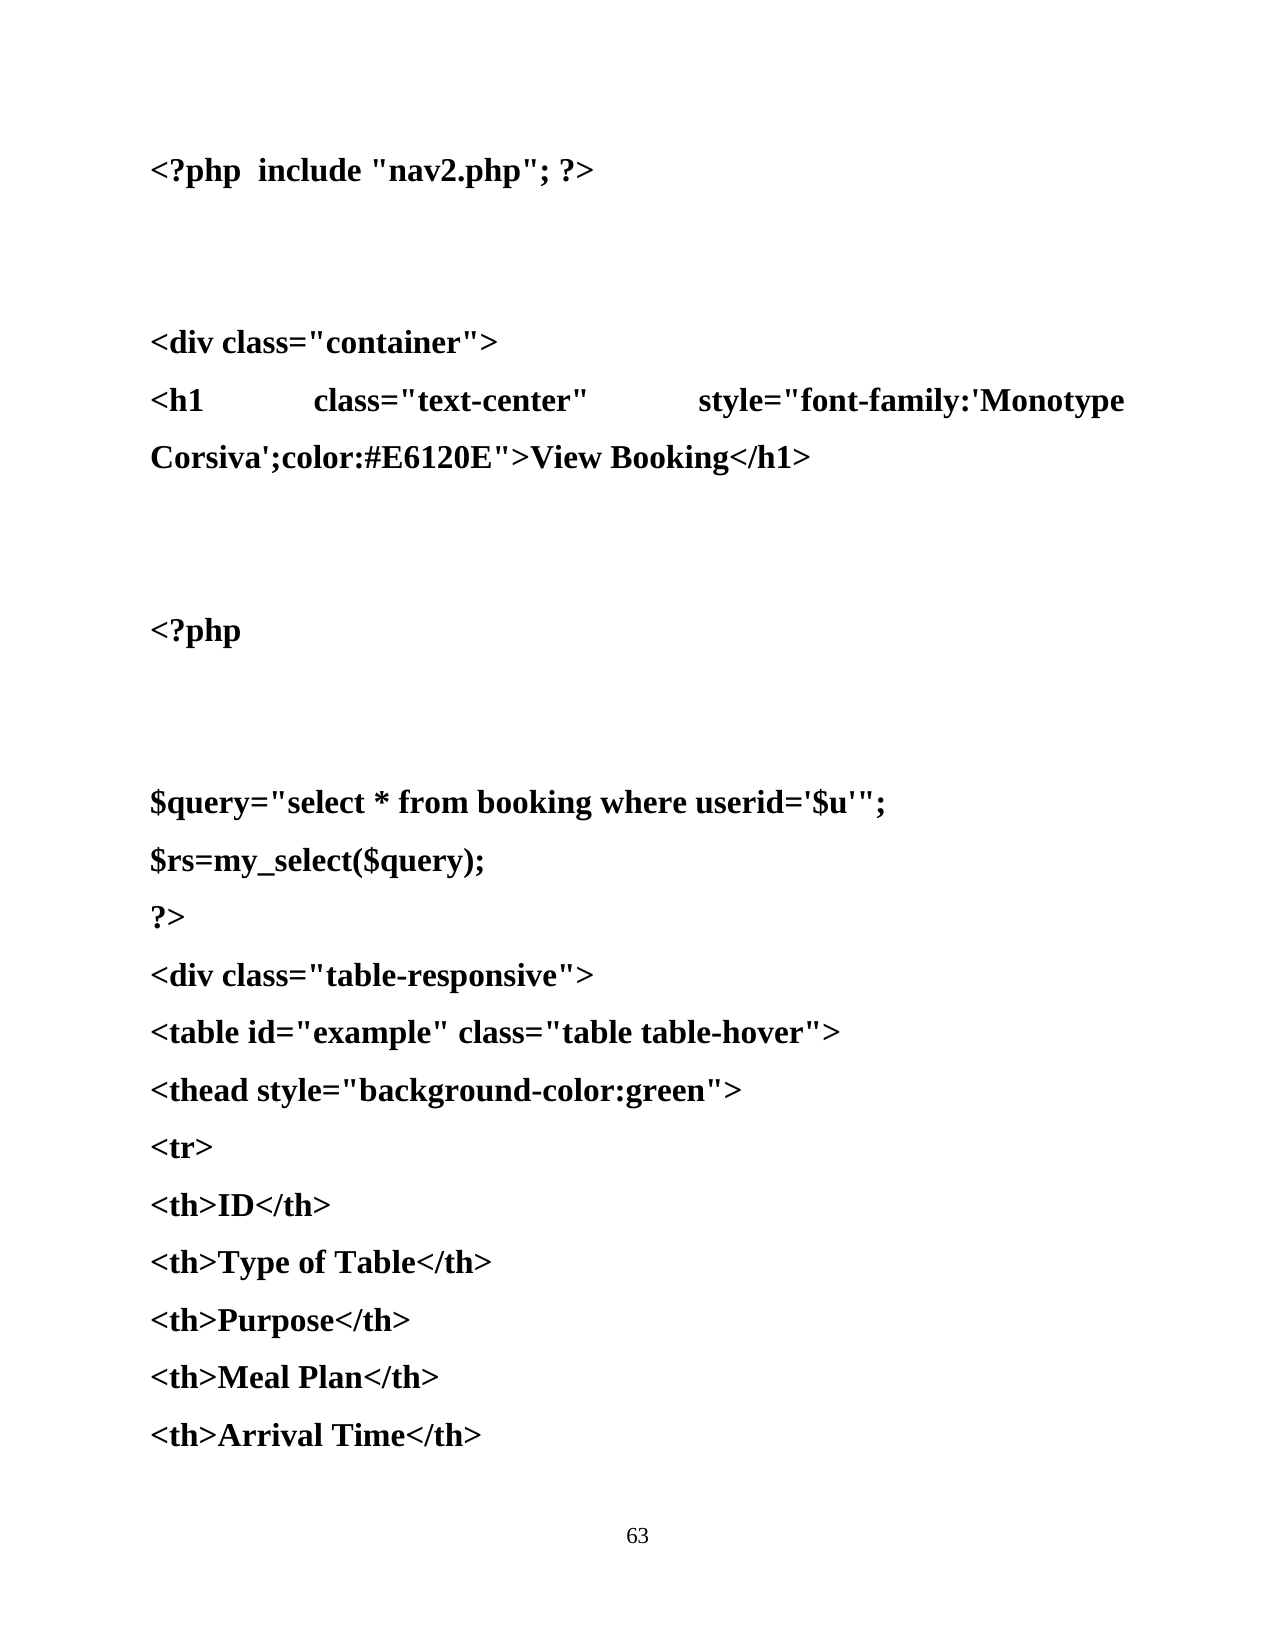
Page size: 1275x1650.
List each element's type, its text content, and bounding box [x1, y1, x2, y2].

text <th>Type of Table</th> [150, 1242, 1125, 1281]
text <?php [150, 610, 1125, 648]
text $query="select * from booking where userid='$u'"; [150, 782, 1125, 821]
text <th>Purpose</th> [150, 1300, 1125, 1338]
text <tr> [150, 1127, 1125, 1166]
text <th>Meal Plan</th> [150, 1357, 1125, 1396]
text <h1 class="text-center" style="font-family:'Monotype Corsiva';color:#E6120E">View Booking</h1> [150, 380, 1125, 476]
text <thead style="background-color:green"> [150, 1070, 1125, 1108]
text <th>ID</th> [150, 1185, 1125, 1223]
text <?php include "nav2.php"; ?> [150, 150, 1125, 188]
text ?> [150, 897, 1125, 936]
text <th>Arrival Time</th> [150, 1415, 1125, 1453]
text <div class="container"> [150, 322, 1125, 361]
text <div class="table-responsive"> [150, 955, 1125, 993]
text $rs=my_select($query); [150, 840, 1125, 878]
text <table id="example" class="table table-hover"> [150, 1012, 1125, 1051]
